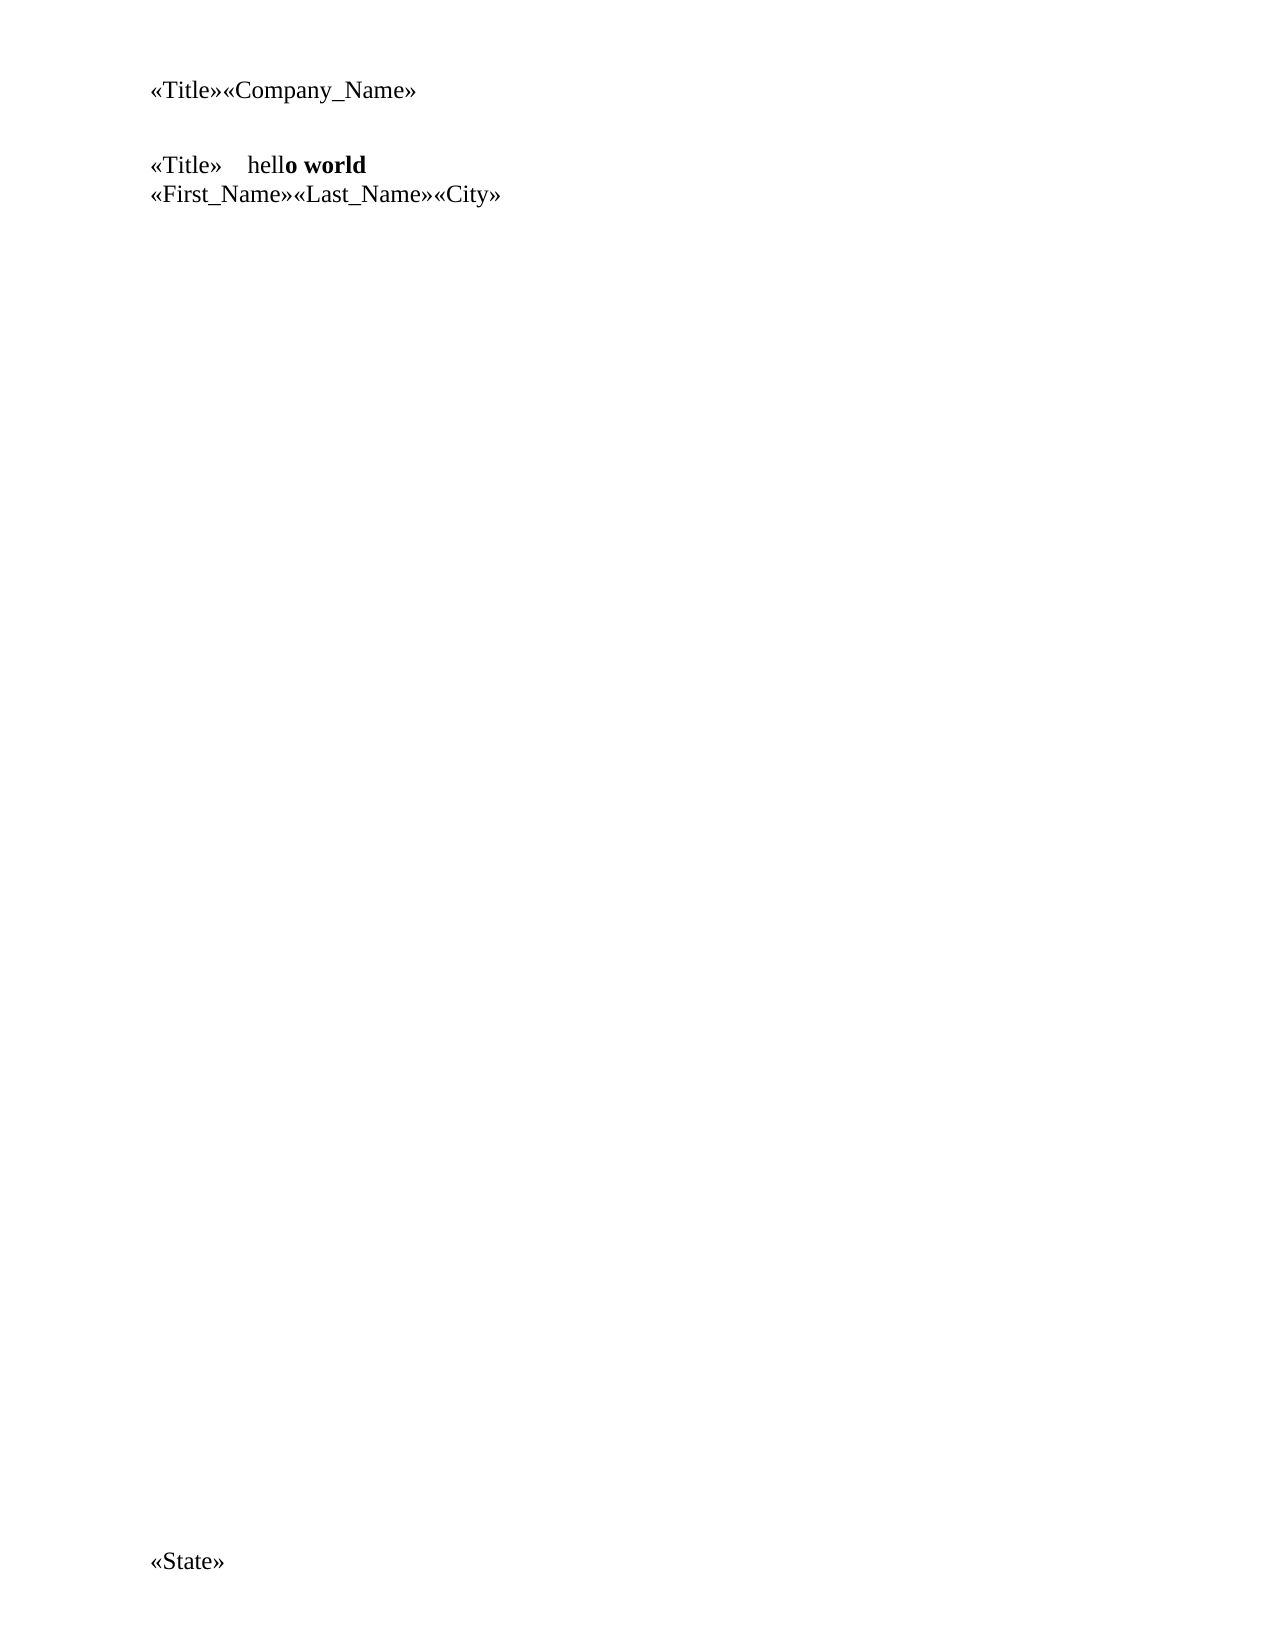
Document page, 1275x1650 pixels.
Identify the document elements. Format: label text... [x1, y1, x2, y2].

text «First_Name»«Last_Name»«City» [150, 179, 1125, 207]
text «Title» hello world [150, 150, 1125, 179]
